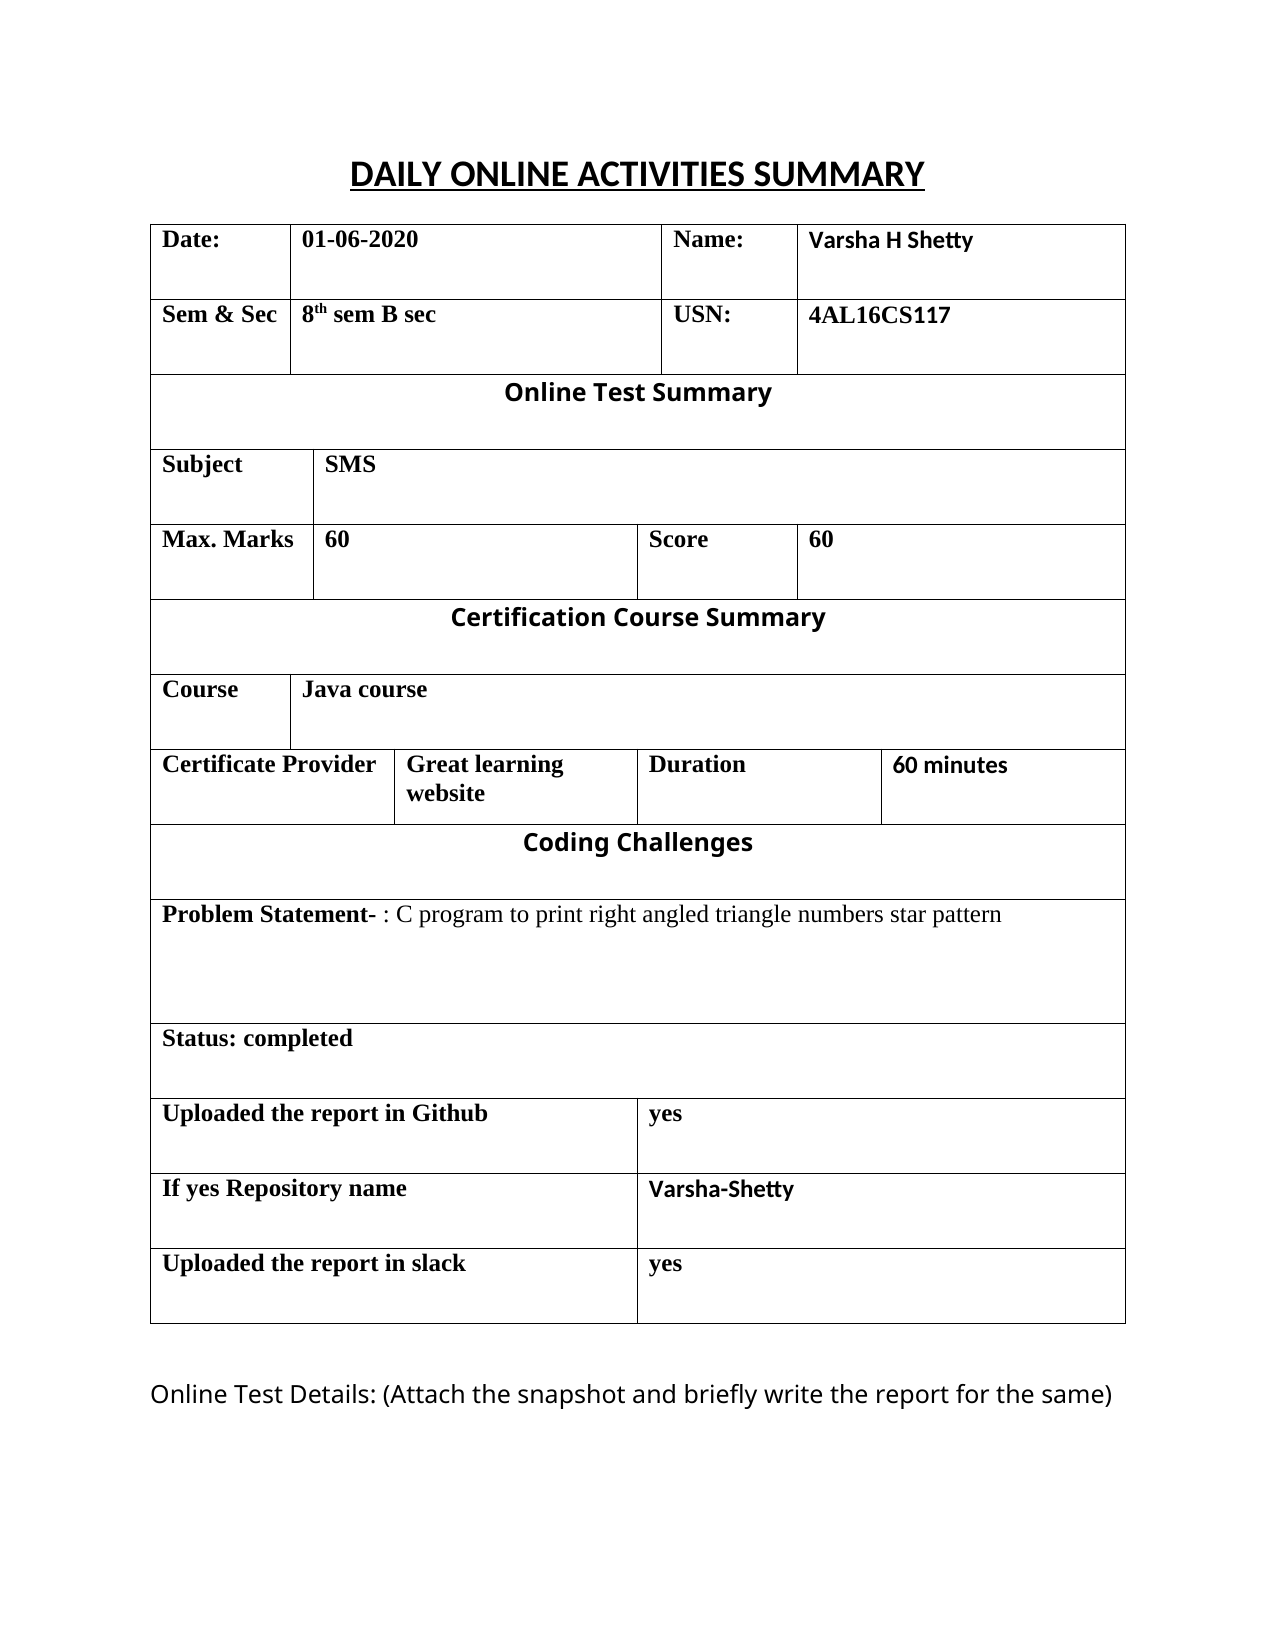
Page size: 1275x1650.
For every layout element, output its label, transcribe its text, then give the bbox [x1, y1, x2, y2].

table_cell 60 minutes [882, 750, 1125, 823]
table_cell Problem Statement- : C program to print right angled triangle numbers star pattern [151, 900, 1125, 1022]
table_cell Status: completed [151, 1024, 1125, 1097]
table_cell Max. Marks [151, 525, 313, 598]
table_cell Uploaded the report in slack [151, 1249, 637, 1322]
table_cell Sem & Sec [151, 300, 290, 373]
text DAILY ONLINE ACTIVITIES SUMMARY [150, 150, 1125, 196]
text Online Test Details: (Attach the snapshot and briefly write the report for the same) [150, 1376, 1125, 1411]
table_cell Subject [151, 450, 313, 523]
table_cell 4AL16CS117 [798, 300, 1125, 373]
table_cell Great learning website [395, 750, 637, 823]
table_cell Online Test Summary [151, 375, 1125, 448]
table_header Date: [151, 225, 290, 298]
table_cell Duration [638, 750, 881, 823]
table_cell Coding Challenges [151, 825, 1125, 898]
table_cell SMS [314, 450, 1125, 523]
table_cell Certification Course Summary [151, 600, 1125, 673]
table_cell Certificate Provider [151, 750, 394, 823]
table_header 01-06-2020 [291, 225, 661, 298]
table_cell 60 [314, 525, 637, 598]
table_cell Score [638, 525, 797, 598]
table_cell Varsha-Shetty [638, 1174, 1125, 1247]
table_cell yes [638, 1099, 1125, 1172]
table_header Name: [662, 225, 797, 298]
table_cell 8th sem B sec [291, 300, 661, 373]
table_cell Java course [291, 675, 1125, 748]
table_cell Course [151, 675, 290, 748]
table_cell 60 [798, 525, 1125, 598]
table_cell If yes Repository name [151, 1174, 637, 1247]
table_cell yes [638, 1249, 1125, 1322]
table_cell USN: [662, 300, 797, 373]
table_header Varsha H Shetty [798, 225, 1125, 298]
table_cell Uploaded the report in Github [151, 1099, 637, 1172]
